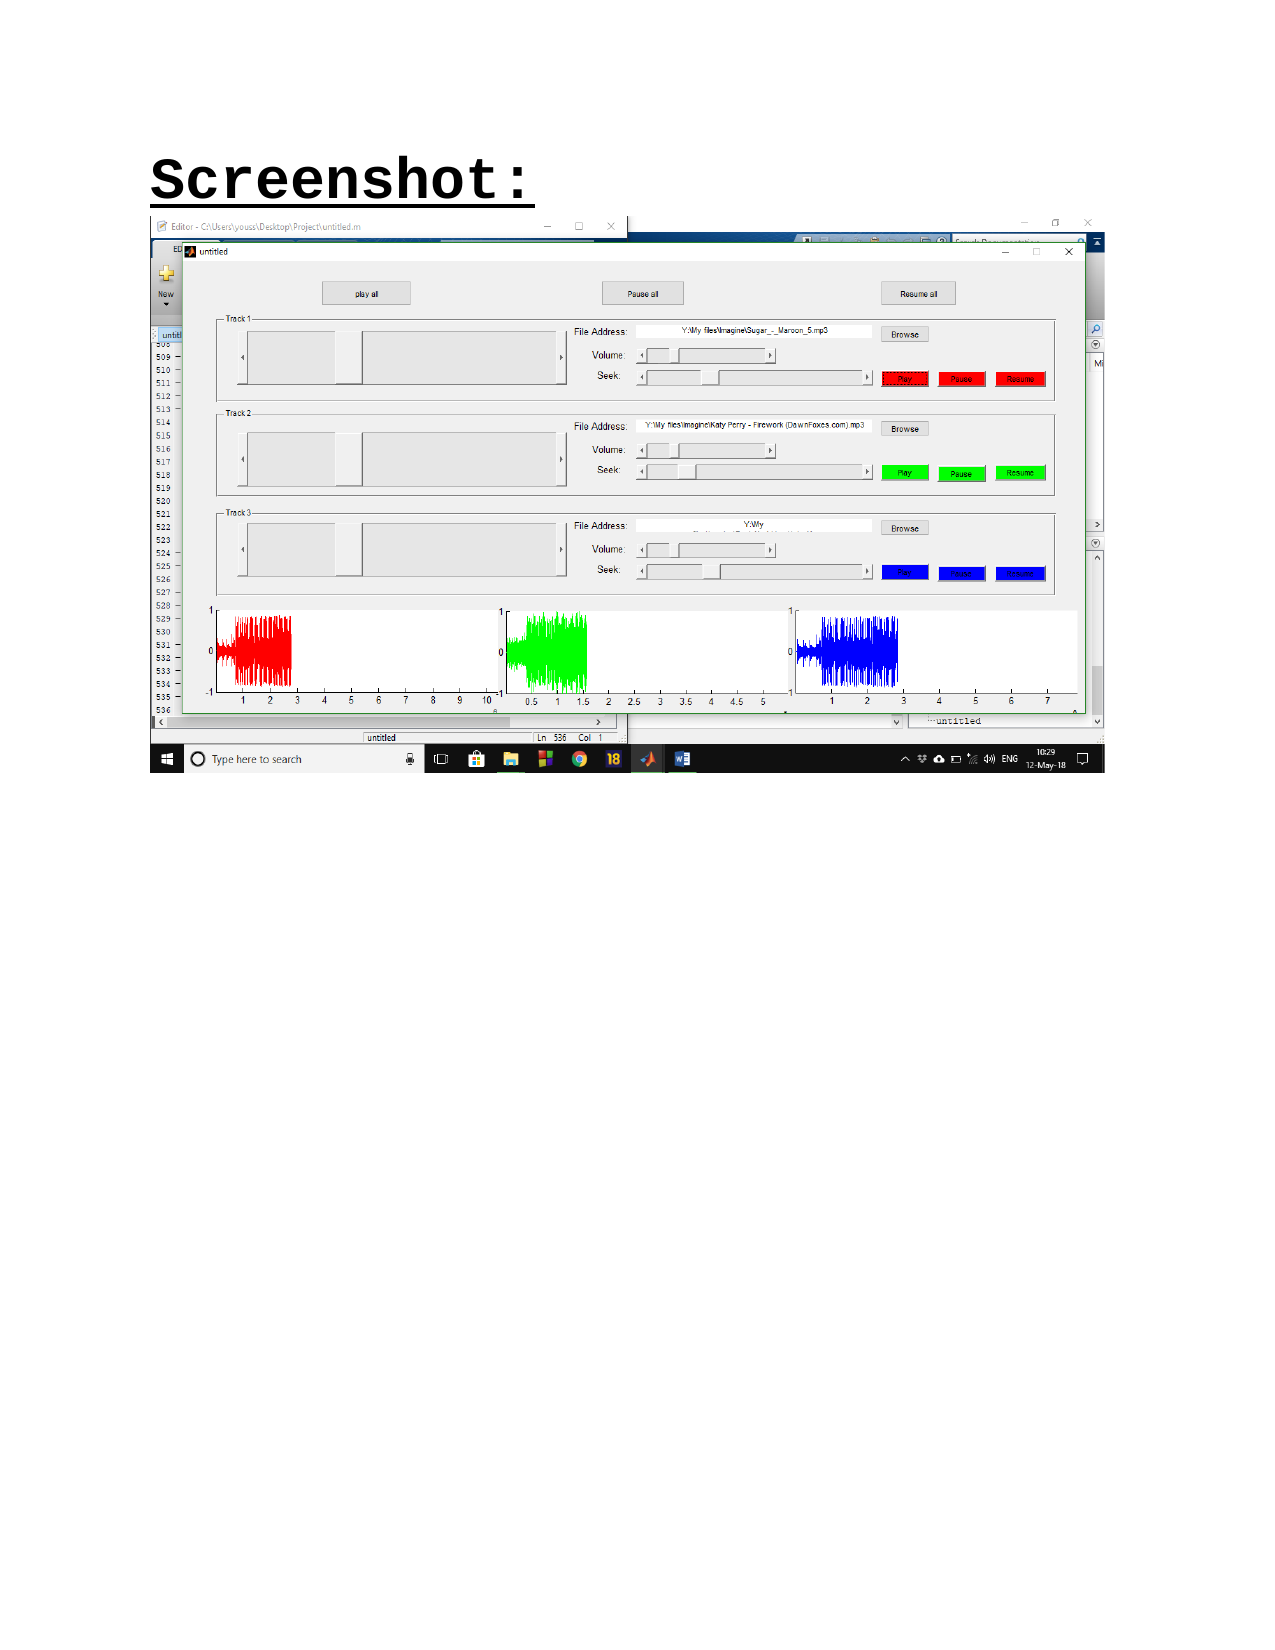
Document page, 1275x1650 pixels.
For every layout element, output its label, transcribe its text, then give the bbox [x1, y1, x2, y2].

text Screenshot: [150, 150, 1125, 216]
picture [150, 216, 1105, 773]
